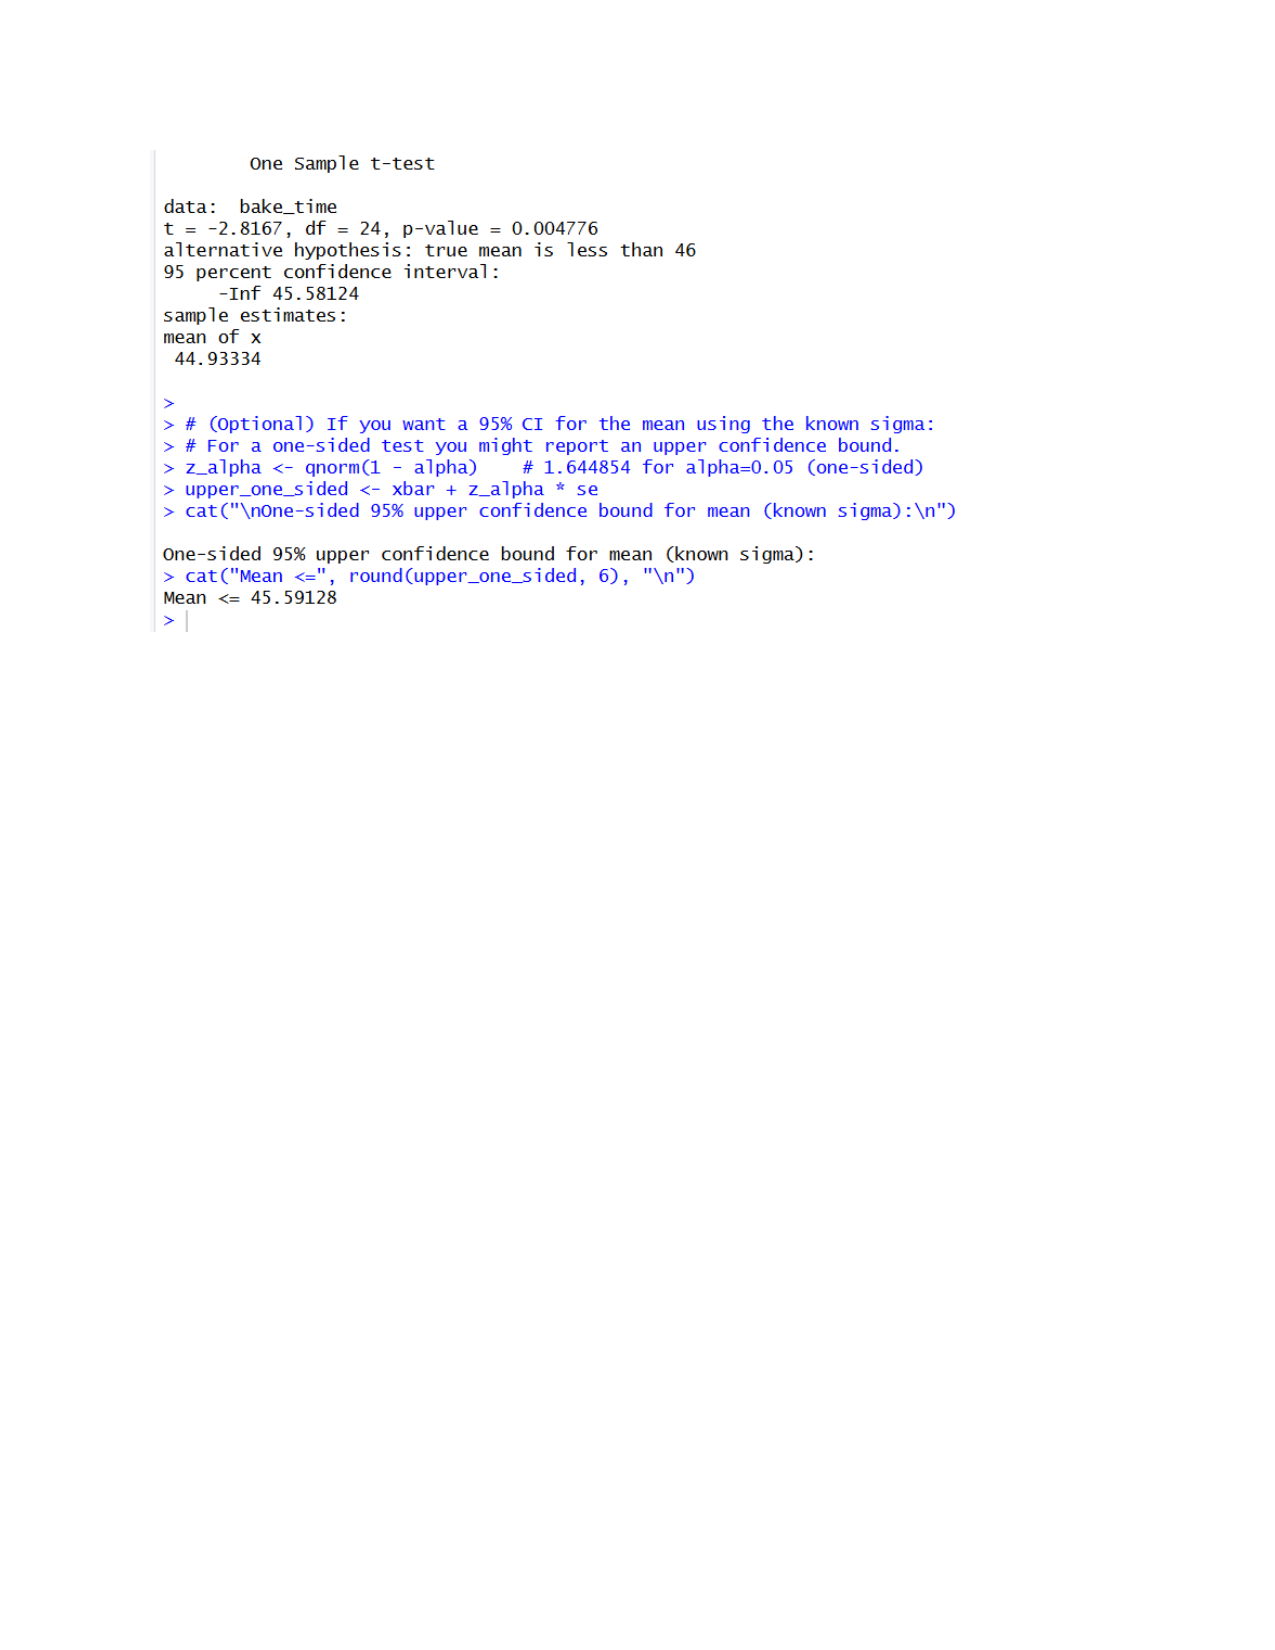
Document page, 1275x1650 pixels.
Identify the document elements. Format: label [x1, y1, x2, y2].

picture [150, 150, 1125, 632]
